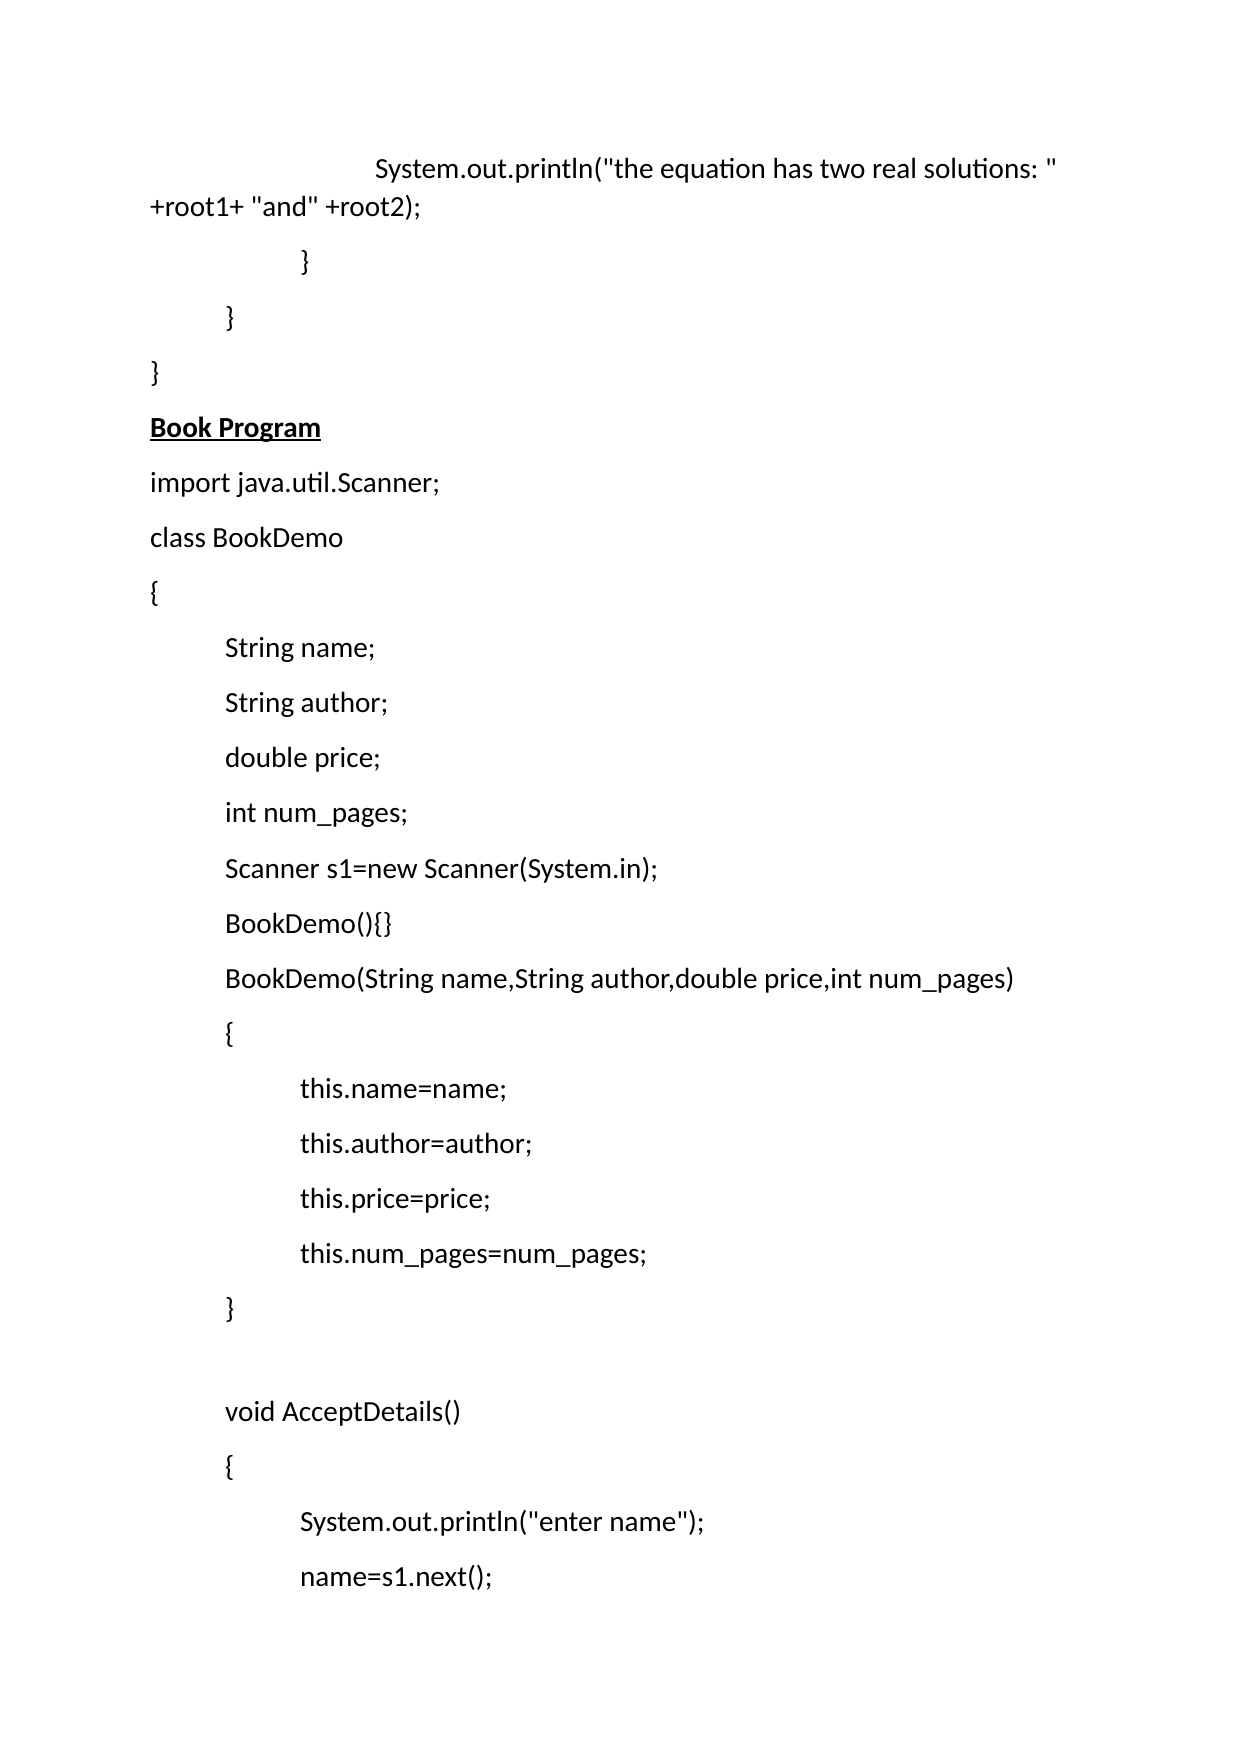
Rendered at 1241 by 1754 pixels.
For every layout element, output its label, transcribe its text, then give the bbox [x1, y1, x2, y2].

text String author; [150, 684, 1090, 720]
text Book Program [150, 409, 1090, 444]
text System.out.println("the equation has two real solutions: " +root1+ "and" +root2); [150, 150, 1090, 224]
text BookDemo(){} [150, 905, 1090, 940]
text import java.util.Scanner; [150, 464, 1090, 499]
text Scanner s1=new Scanner(System.in); [150, 850, 1090, 885]
text this.num_pages=num_pages; [150, 1235, 1090, 1271]
text } [150, 1291, 1090, 1326]
text this.author=author; [150, 1125, 1090, 1161]
text this.name=name; [150, 1070, 1090, 1106]
text BookDemo(String name,String author,double price,int num_pages) [150, 960, 1090, 996]
text void AcceptDetails() [150, 1393, 1090, 1429]
text { [150, 1015, 1090, 1051]
text } [150, 243, 1090, 279]
text String name; [150, 629, 1090, 665]
text { [150, 1448, 1090, 1484]
text } [150, 299, 1090, 334]
text } [150, 354, 1090, 389]
text { [150, 574, 1090, 610]
text class BookDemo [150, 519, 1090, 555]
text double price; [150, 739, 1090, 775]
text System.out.println("enter name"); [150, 1503, 1090, 1539]
text this.price=price; [150, 1180, 1090, 1216]
text int num_pages; [150, 794, 1090, 830]
text name=s1.next(); [150, 1558, 1090, 1594]
